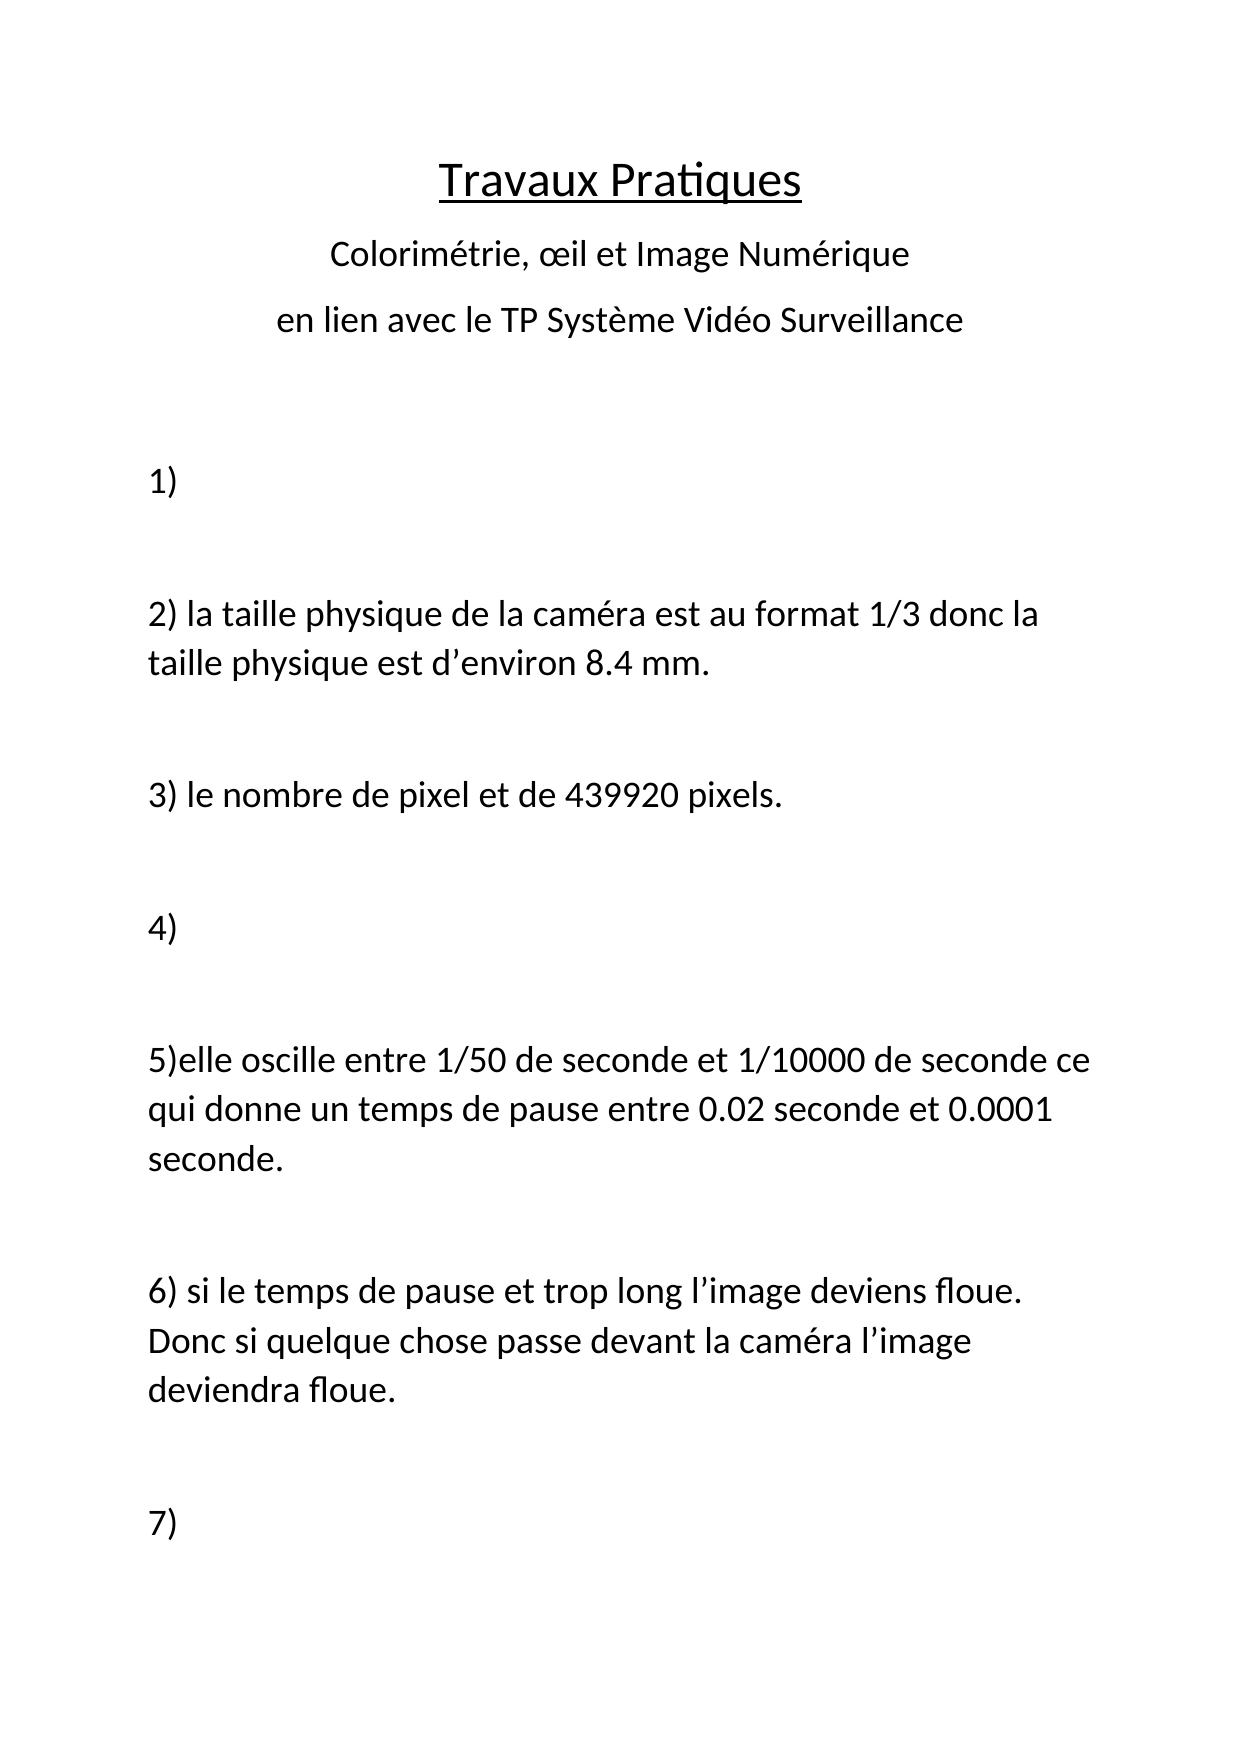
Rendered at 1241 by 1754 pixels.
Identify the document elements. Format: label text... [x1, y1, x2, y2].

text 3) le nombre de pixel et de 439920 pixels. [148, 771, 1093, 817]
text 5)elle oscille entre 1/50 de seconde et 1/10000 de seconde ce qui donne un temps de pause entre 0.02 seconde et 0.0001 seconde. [148, 1036, 1093, 1181]
text 4) [148, 904, 1093, 949]
text 7) [148, 1498, 1093, 1544]
text Colorimétrie, œil et Image Numérique [148, 230, 1093, 276]
text en lien avec le TP Système Vidéo Surveillance [148, 296, 1093, 372]
text 2) la taille physique de la caméra est au format 1/3 donc la taille physique est d’environ 8.4 mm. [148, 589, 1093, 685]
text 1) [148, 457, 1093, 503]
text Travaux Pratiques [148, 148, 1093, 209]
text 6) si le temps de pause et trop long l’image deviens floue. Donc si quelque chose passe devant la caméra l’image deviendra floue. [148, 1267, 1093, 1412]
